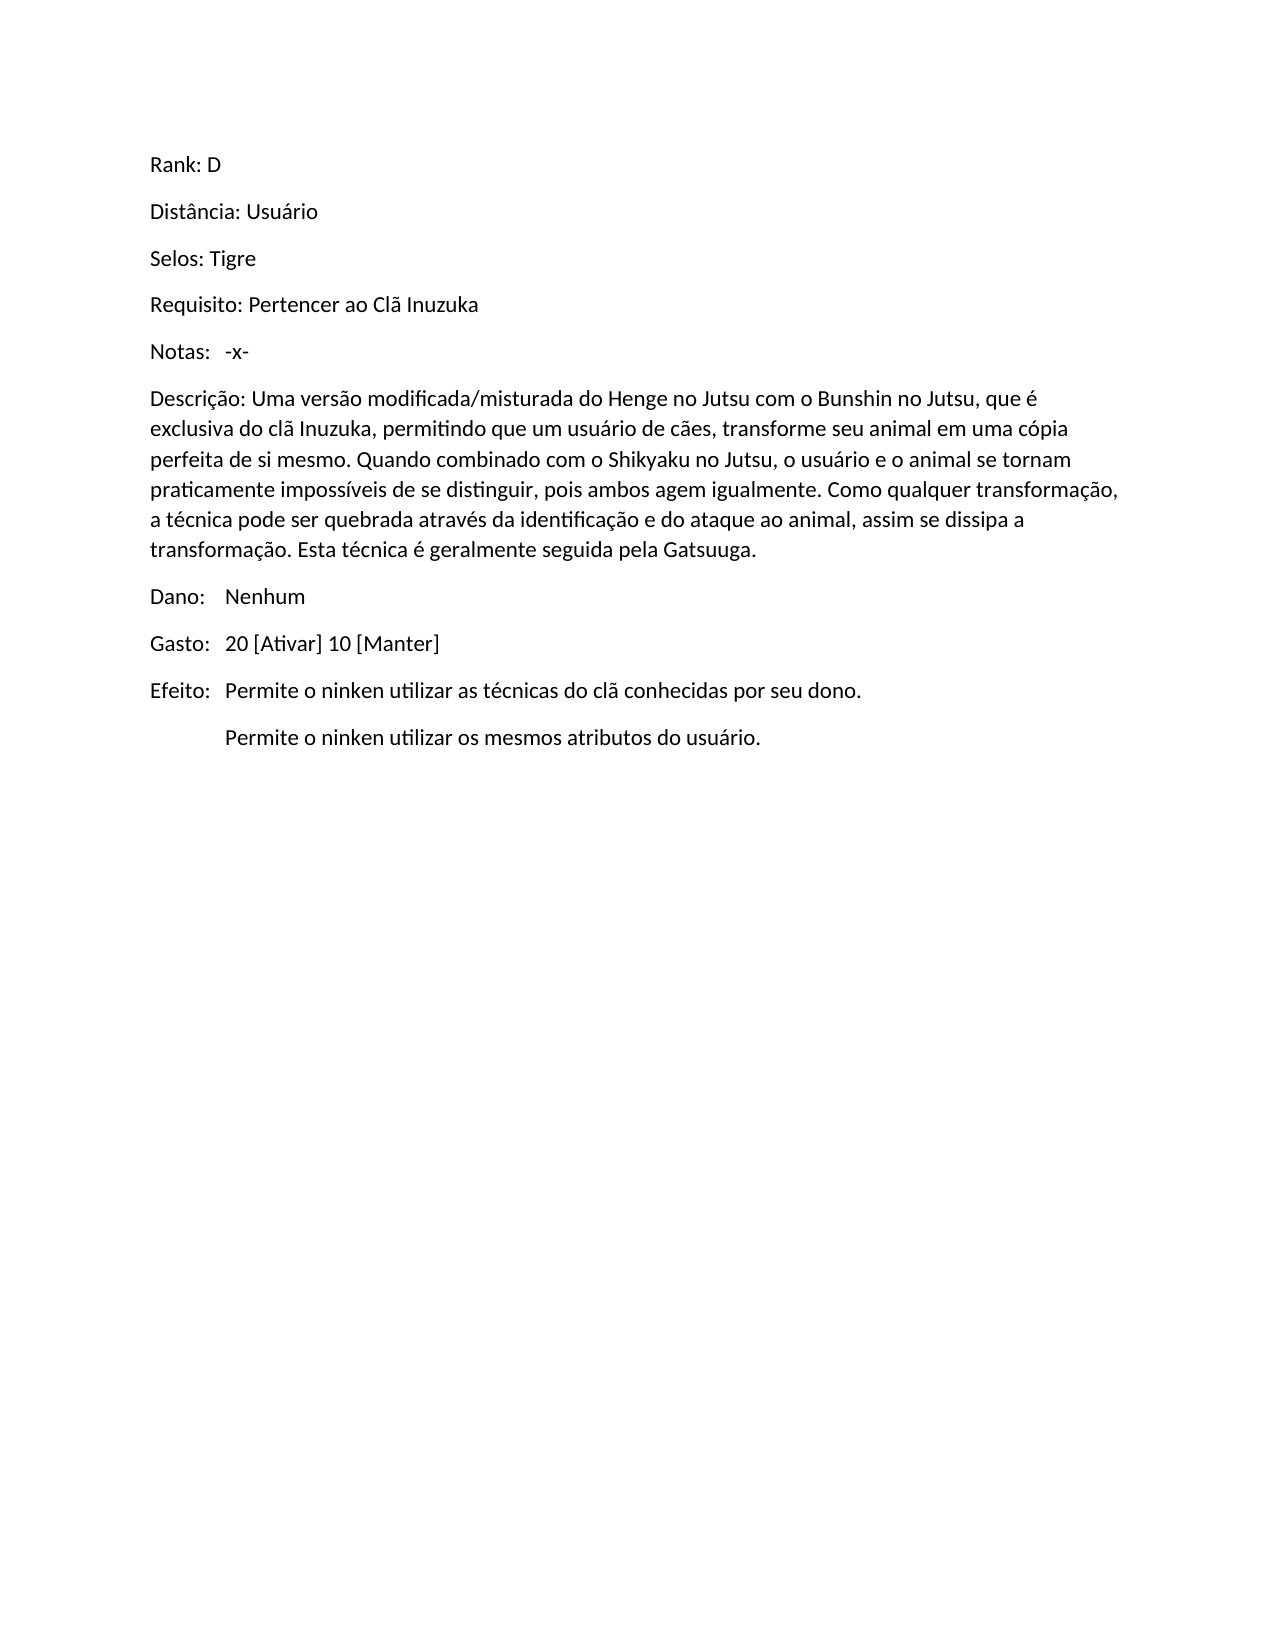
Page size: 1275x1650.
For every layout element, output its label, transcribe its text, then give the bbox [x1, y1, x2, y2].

text Requisito: Pertencer ao Clã Inuzuka [150, 291, 1125, 319]
text Efeito: Permite o ninken utilizar as técnicas do clã conhecidas por seu dono. [150, 676, 1125, 704]
text Permite o ninken utilizar os mesmos atributos do usuário. [150, 723, 1125, 751]
text Rank: D [150, 150, 1125, 178]
text Notas: -x- [150, 337, 1125, 366]
text Selos: Tigre [150, 244, 1125, 272]
text Descrição: Uma versão modificada/misturada do Henge no Jutsu com o Bunshin no Jutsu, que é exclusiva do clã Inuzuka, permitindo que um usuário de cães, transforme seu animal em uma cópia perfeita de si mesmo. Quando combinado com o Shikyaku no Jutsu, o usuário e o animal se tornam praticamente impossíveis de se distinguir, pois ambos agem igualmente. Como qualquer transformação, a técnica pode ser quebrada através da identificação e do ataque ao animal, assim se dissipa a transformação. Esta técnica é geralmente seguida pela Gatsuuga. [150, 384, 1125, 563]
text Gasto: 20 [Ativar] 10 [Manter] [150, 629, 1125, 657]
text Dano: Nenhum [150, 582, 1125, 610]
text Distância: Usuário [150, 197, 1125, 225]
